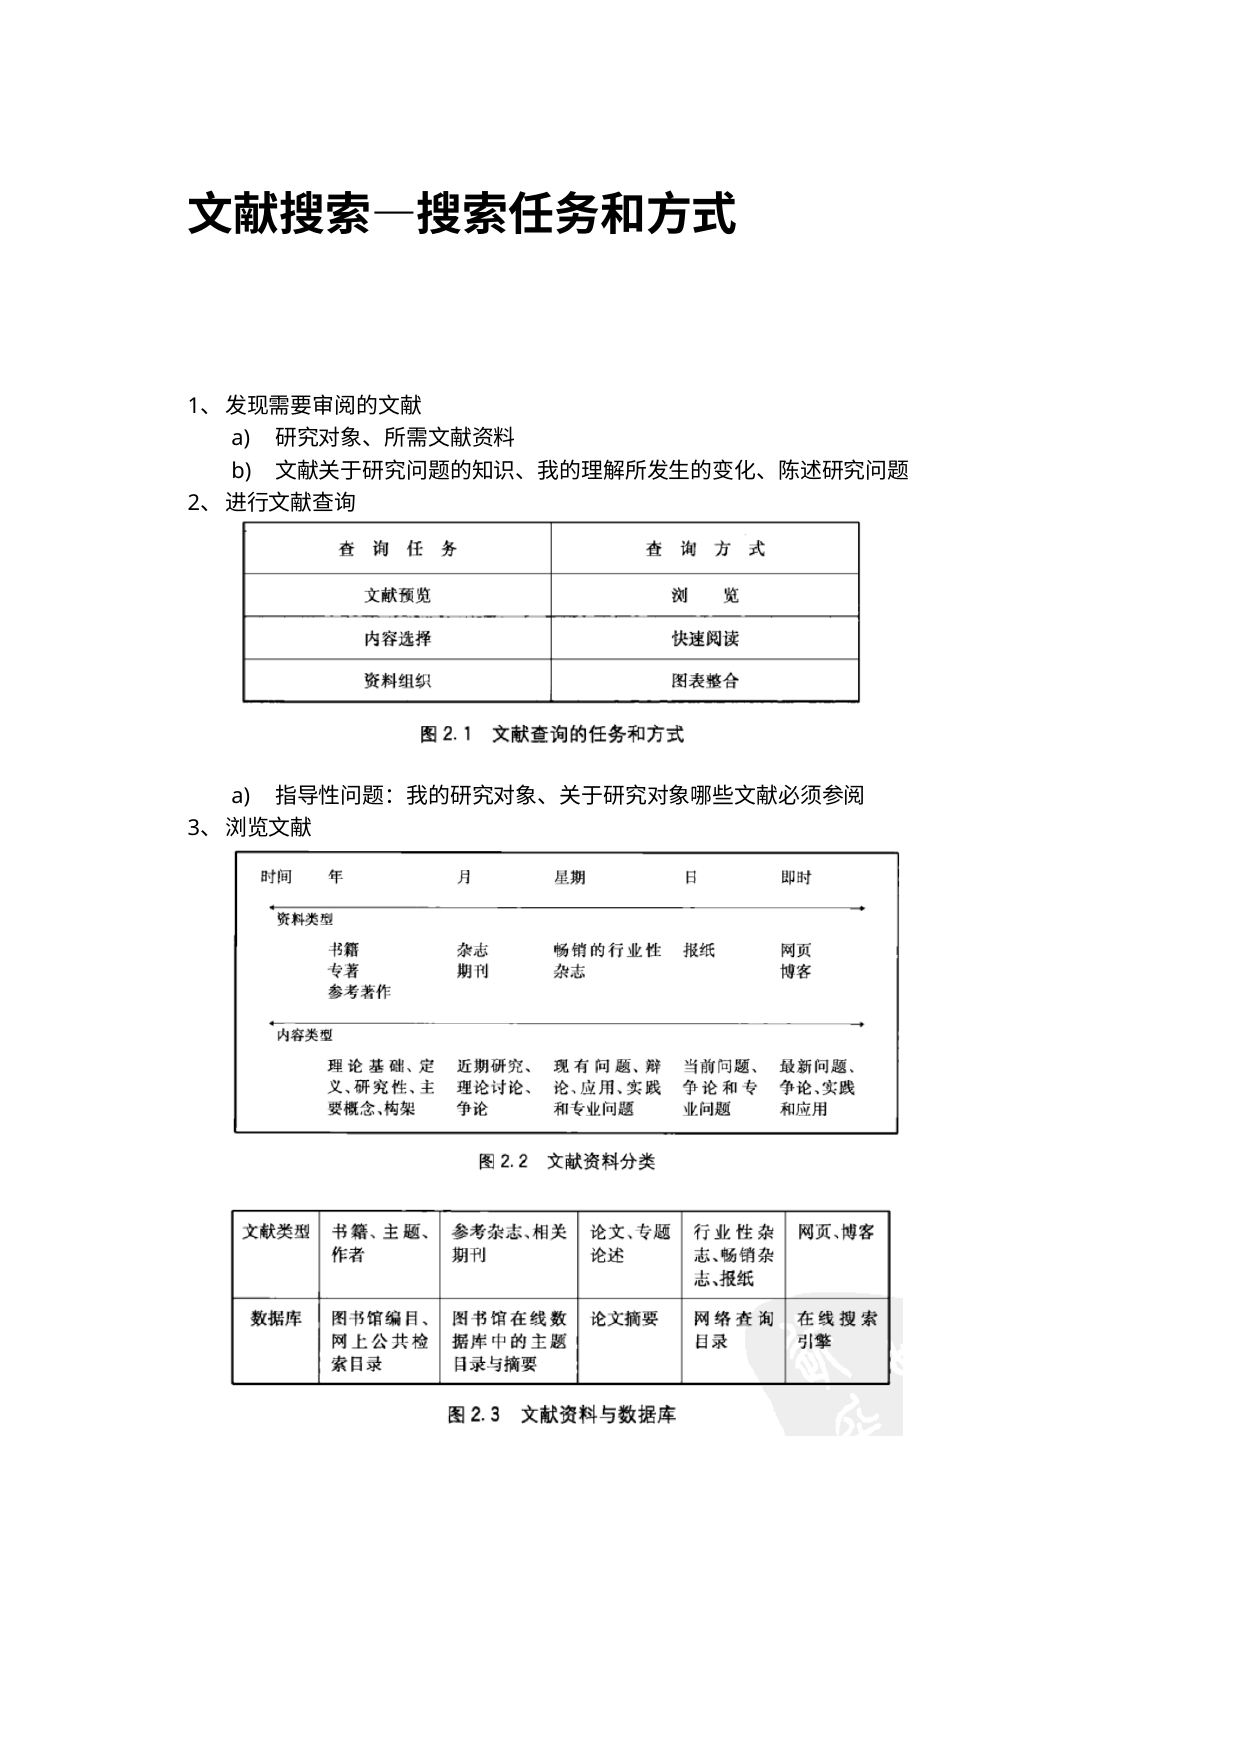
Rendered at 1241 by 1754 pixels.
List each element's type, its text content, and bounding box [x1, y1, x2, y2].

subtitle 文献搜索—搜索任务和方式 [187, 162, 1053, 259]
list 研究对象、所需文献资料 [231, 420, 1053, 452]
list 文献关于研究问题的知识、我的理解所发生的变化、陈述研究问题 [231, 452, 1053, 485]
picture [225, 517, 876, 755]
list 发现需要审阅的文献 [187, 387, 1053, 420]
picture [225, 842, 907, 1176]
picture [225, 1200, 903, 1436]
list 指导性问题：我的研究对象、关于研究对象哪些文献必须参阅 [231, 777, 1053, 810]
